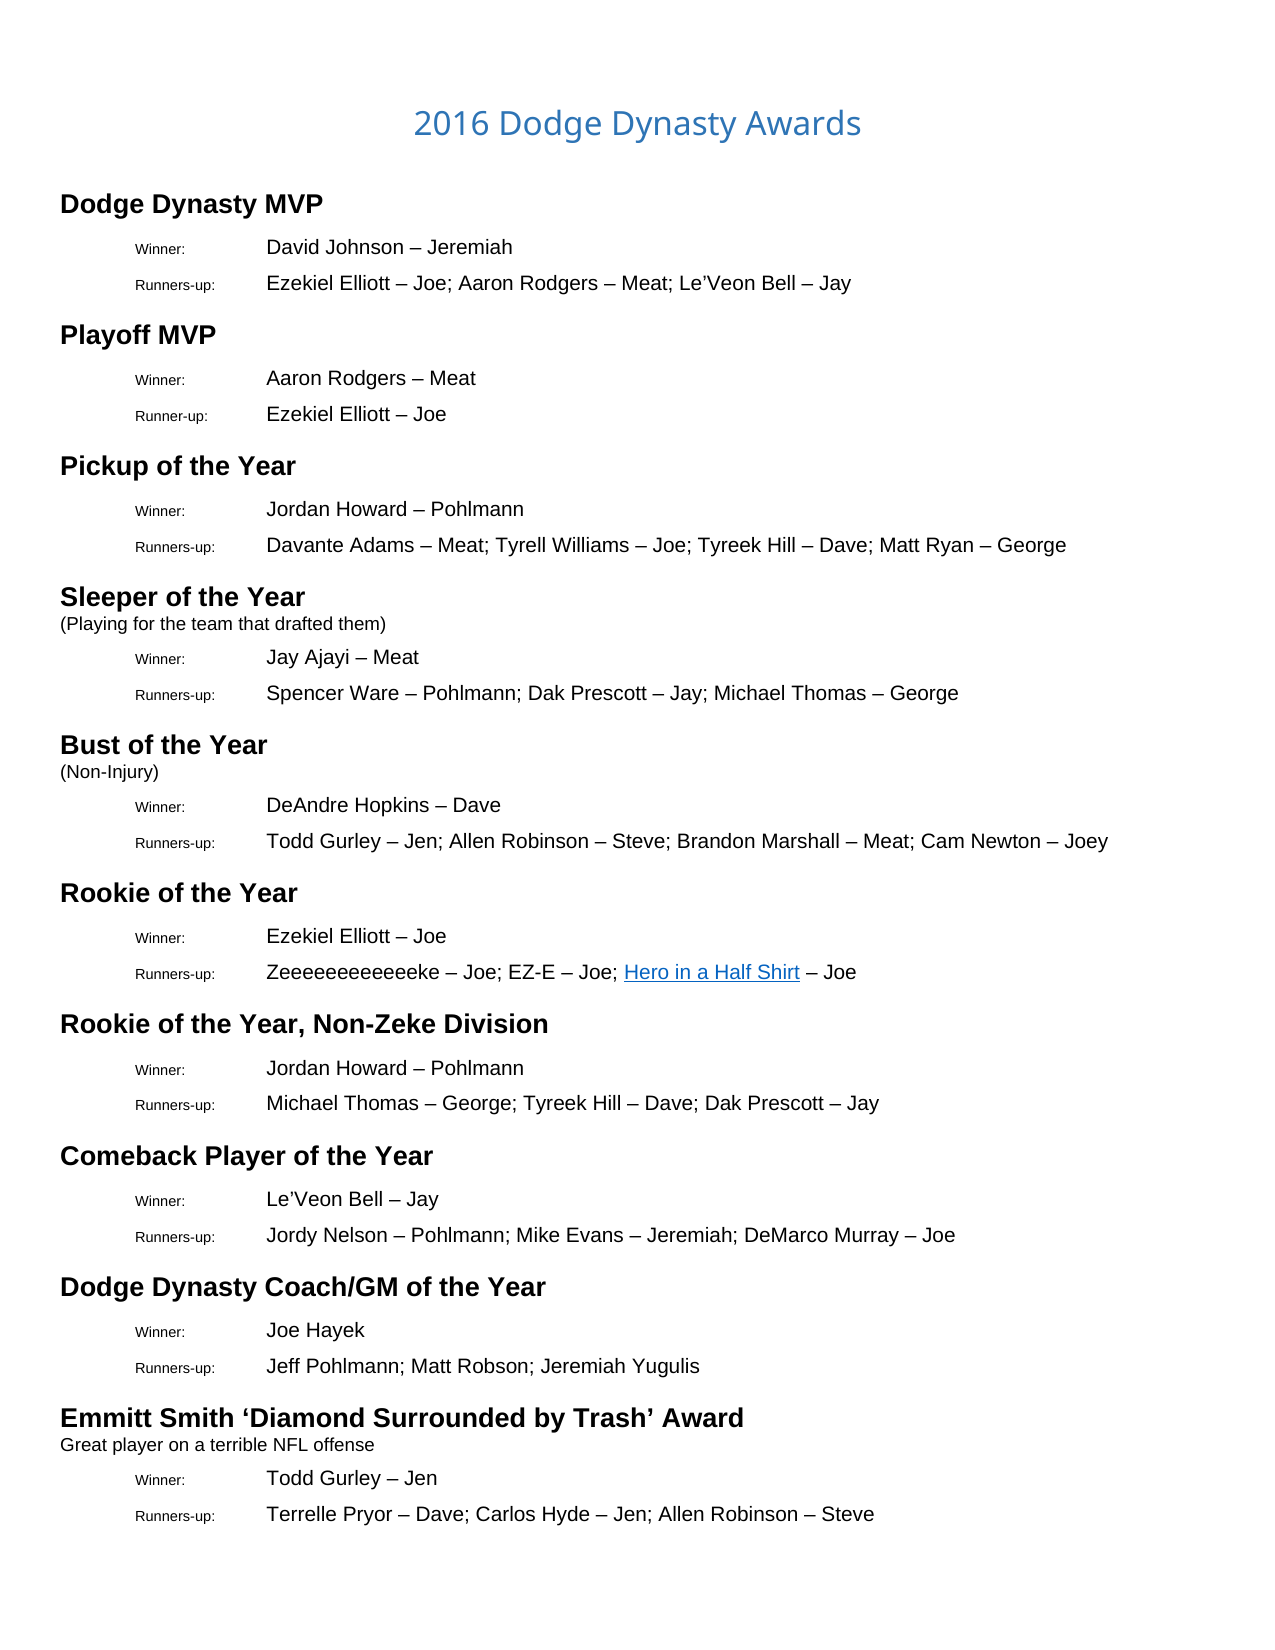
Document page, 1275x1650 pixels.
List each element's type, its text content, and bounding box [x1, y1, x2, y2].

list Winner: Ezekiel Elliott – Joe [135, 924, 1215, 948]
text Sleeper of the Year [60, 581, 1215, 613]
list Winner: Jordan Howard – Pohlmann [135, 1055, 1215, 1079]
list Winner: Le’Veon Bell – Jay [135, 1187, 1215, 1211]
list Runners-up: Todd Gurley – Jen; Allen Robinson – Steve; Brandon Marshall – Meat; Cam Newton – Joey [135, 829, 1215, 853]
text (Playing for the team that drafted them) [60, 613, 1215, 634]
subtitle 2016 Dodge Dynasty Awards [60, 100, 1215, 145]
list Runners-up: Terrelle Pryor – Dave; Carlos Hyde – Jen; Allen Robinson – Steve [135, 1502, 1215, 1526]
text Rookie of the Year, Non-Zeke Division [60, 1008, 1215, 1040]
text Emmitt Smith ‘Diamond Surrounded by Trash’ Award [60, 1402, 1215, 1433]
list Runner-up: Ezekiel Elliott – Joe [135, 402, 1215, 426]
list Runners-up: Spencer Ware – Pohlmann; Dak Prescott – Jay; Michael Thomas – George [135, 681, 1215, 705]
list Runners-up: Zeeeeeeeeeeeeke – Joe; EZ-E – Joe; Hero in a Half Shirt – Joe [135, 960, 1215, 984]
text Dodge Dynasty MVP [60, 188, 1215, 219]
list Winner: Jordan Howard – Pohlmann [135, 497, 1215, 521]
text Rookie of the Year [60, 877, 1215, 908]
list Winner: Jay Ajayi – Meat [135, 645, 1215, 669]
text (Non-Injury) [60, 761, 1215, 782]
list Runners-up: Michael Thomas – George; Tyreek Hill – Dave; Dak Prescott – Jay [135, 1091, 1215, 1115]
text Great player on a terrible NFL offense [60, 1433, 1215, 1455]
list Runners-up: Ezekiel Elliott – Joe; Aaron Rodgers – Meat; Le’Veon Bell – Jay [135, 270, 1215, 294]
list Winner: Aaron Rodgers – Meat [135, 366, 1215, 390]
list Runners-up: Davante Adams – Meat; Tyrell Williams – Joe; Tyreek Hill – Dave; Matt Ryan – George [135, 533, 1215, 557]
text Bust of the Year [60, 729, 1215, 761]
list Runners-up: Jeff Pohlmann; Matt Robson; Jeremiah Yugulis [135, 1354, 1215, 1378]
list Runners-up: Jordy Nelson – Pohlmann; Mike Evans – Jeremiah; DeMarco Murray – Joe [135, 1222, 1215, 1246]
list Winner: DeAndre Hopkins – Dave [135, 793, 1215, 817]
text Pickup of the Year [60, 450, 1215, 481]
text Dodge Dynasty Coach/GM of the Year [60, 1271, 1215, 1302]
list Winner: Todd Gurley – Jen [135, 1466, 1215, 1490]
list Winner: David Johnson – Jeremiah [135, 234, 1215, 258]
list Winner: Joe Hayek [135, 1318, 1215, 1342]
text Playoff MVP [60, 319, 1215, 350]
text Comeback Player of the Year [60, 1140, 1215, 1171]
